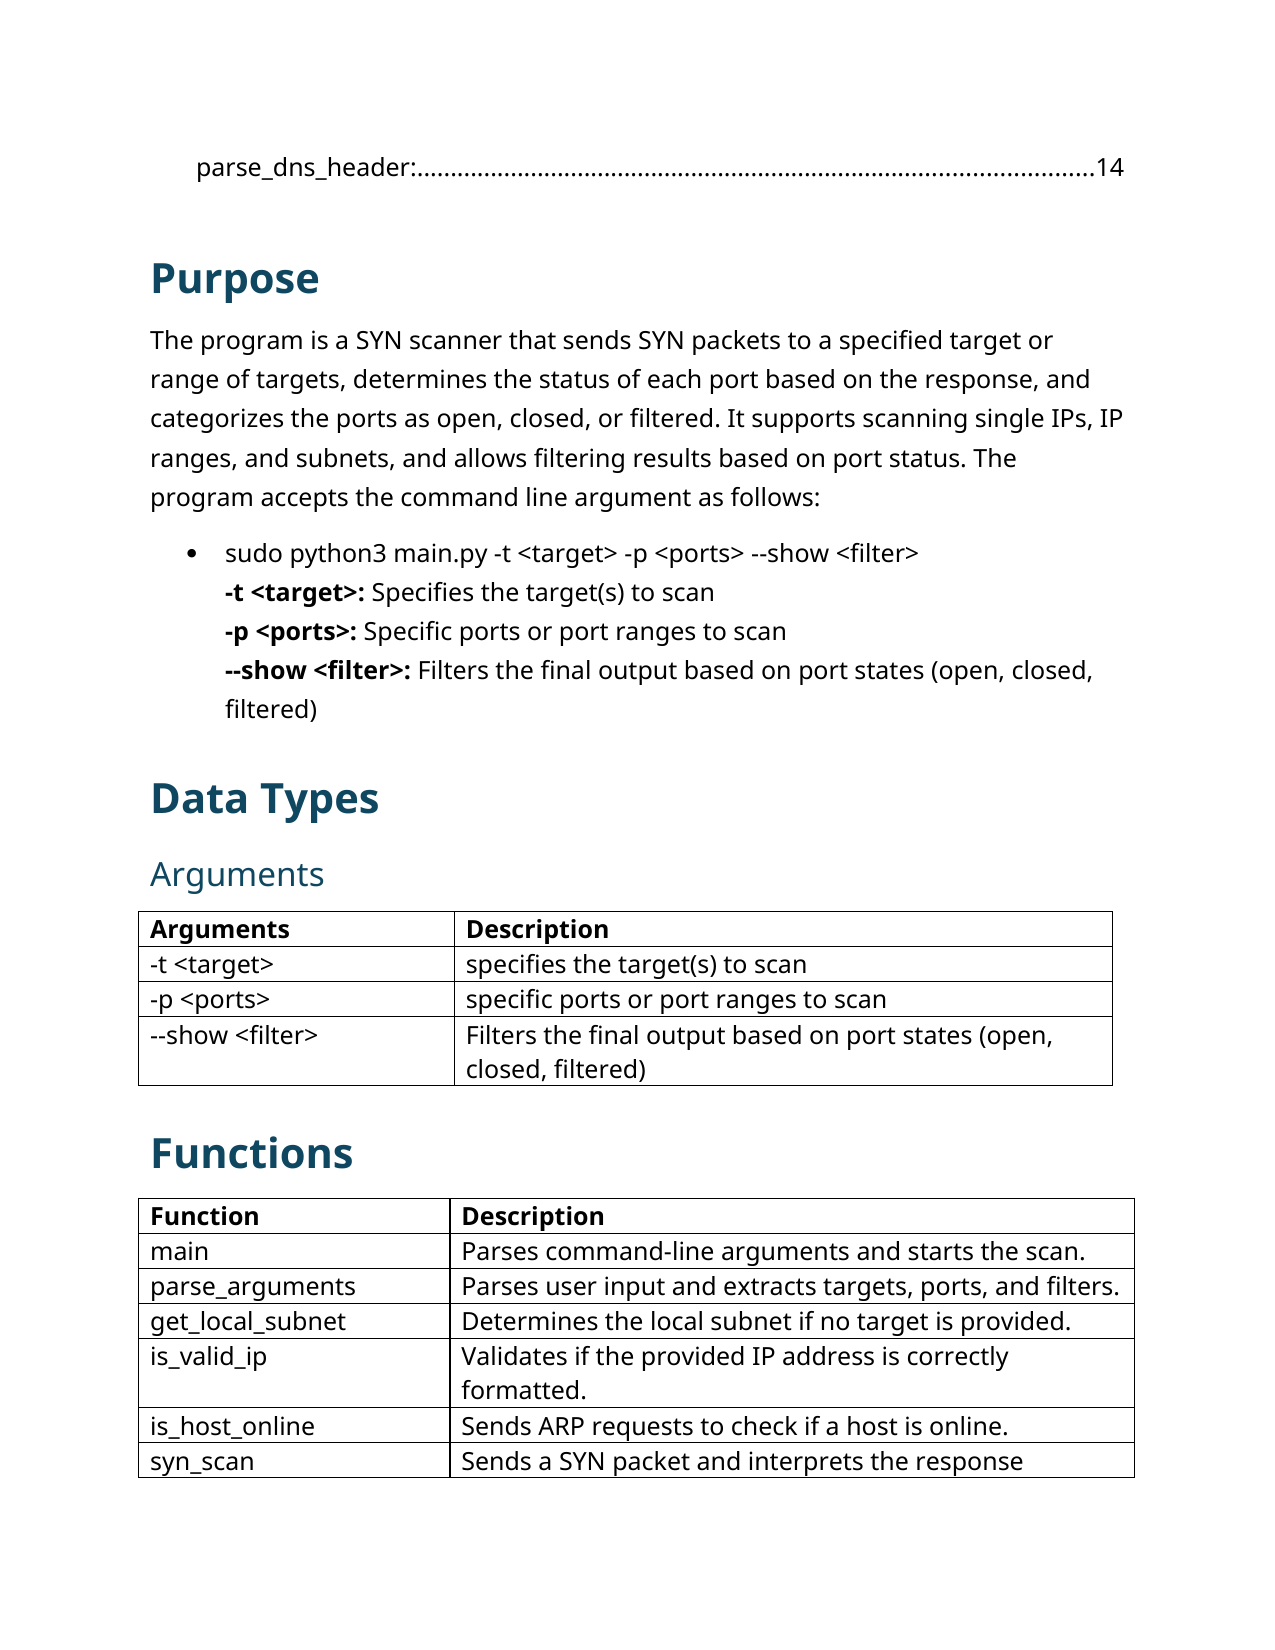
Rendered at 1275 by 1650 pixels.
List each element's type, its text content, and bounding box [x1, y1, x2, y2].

table_cell Filters the final output based on port states (open, closed, filtered) [455, 1017, 1112, 1085]
table_cell is_host_online [139, 1408, 449, 1442]
table_cell -p <ports> [139, 982, 454, 1016]
table_header Arguments [139, 912, 454, 946]
table_cell Sends ARP requests to check if a host is online. [451, 1408, 1134, 1442]
subtitle Arguments [150, 850, 1125, 896]
table_header Description [455, 912, 1112, 946]
subtitle Functions [150, 1124, 1125, 1181]
text The program is a SYN scanner that sends SYN packets to a specified target or range of targets, determines the status of each port based on the response, and categorizes the ports as open, closed, or filtered. It supports scanning single IPs, IP ranges, and subnets, and allows filtering results based on port status. The program accepts the command line argument as follows: [150, 323, 1125, 513]
list -t <target>: Specifies the target(s) to scan [225, 574, 1125, 608]
table_cell --show <filter> [139, 1017, 454, 1085]
list -p <ports>: Specific ports or port ranges to scan [225, 613, 1125, 648]
table_cell Parses command-line arguments and starts the scan. [451, 1234, 1134, 1268]
table_header Description [451, 1199, 1134, 1233]
list --show <filter>: Filters the final output based on port states (open, closed, filtered) [225, 653, 1125, 726]
subtitle Data Types [150, 768, 1125, 825]
table_cell specific ports or port ranges to scan [455, 982, 1112, 1016]
table_cell Determines the local subnet if no target is provided. [451, 1304, 1134, 1338]
table_cell Parses user input and extracts targets, ports, and filters. [451, 1269, 1134, 1303]
table_cell Validates if the provided IP address is correctly formatted. [451, 1339, 1134, 1407]
table_header Function [139, 1199, 449, 1233]
table_cell specifies the target(s) to scan [455, 947, 1112, 981]
list sudo python3 main.py -t <target> -p <ports> --show <filter> [187, 535, 1125, 569]
subtitle Purpose [150, 249, 1125, 306]
table_cell main [139, 1234, 449, 1268]
table_cell syn_scan [139, 1443, 449, 1477]
table_cell parse_arguments [139, 1269, 449, 1303]
table_cell -t <target> [139, 947, 454, 981]
table_cell Sends a SYN packet and interprets the response (open/closed/filtered). [451, 1443, 1134, 1477]
table_cell is_valid_ip [139, 1339, 449, 1407]
table_cell get_local_subnet [139, 1304, 449, 1338]
